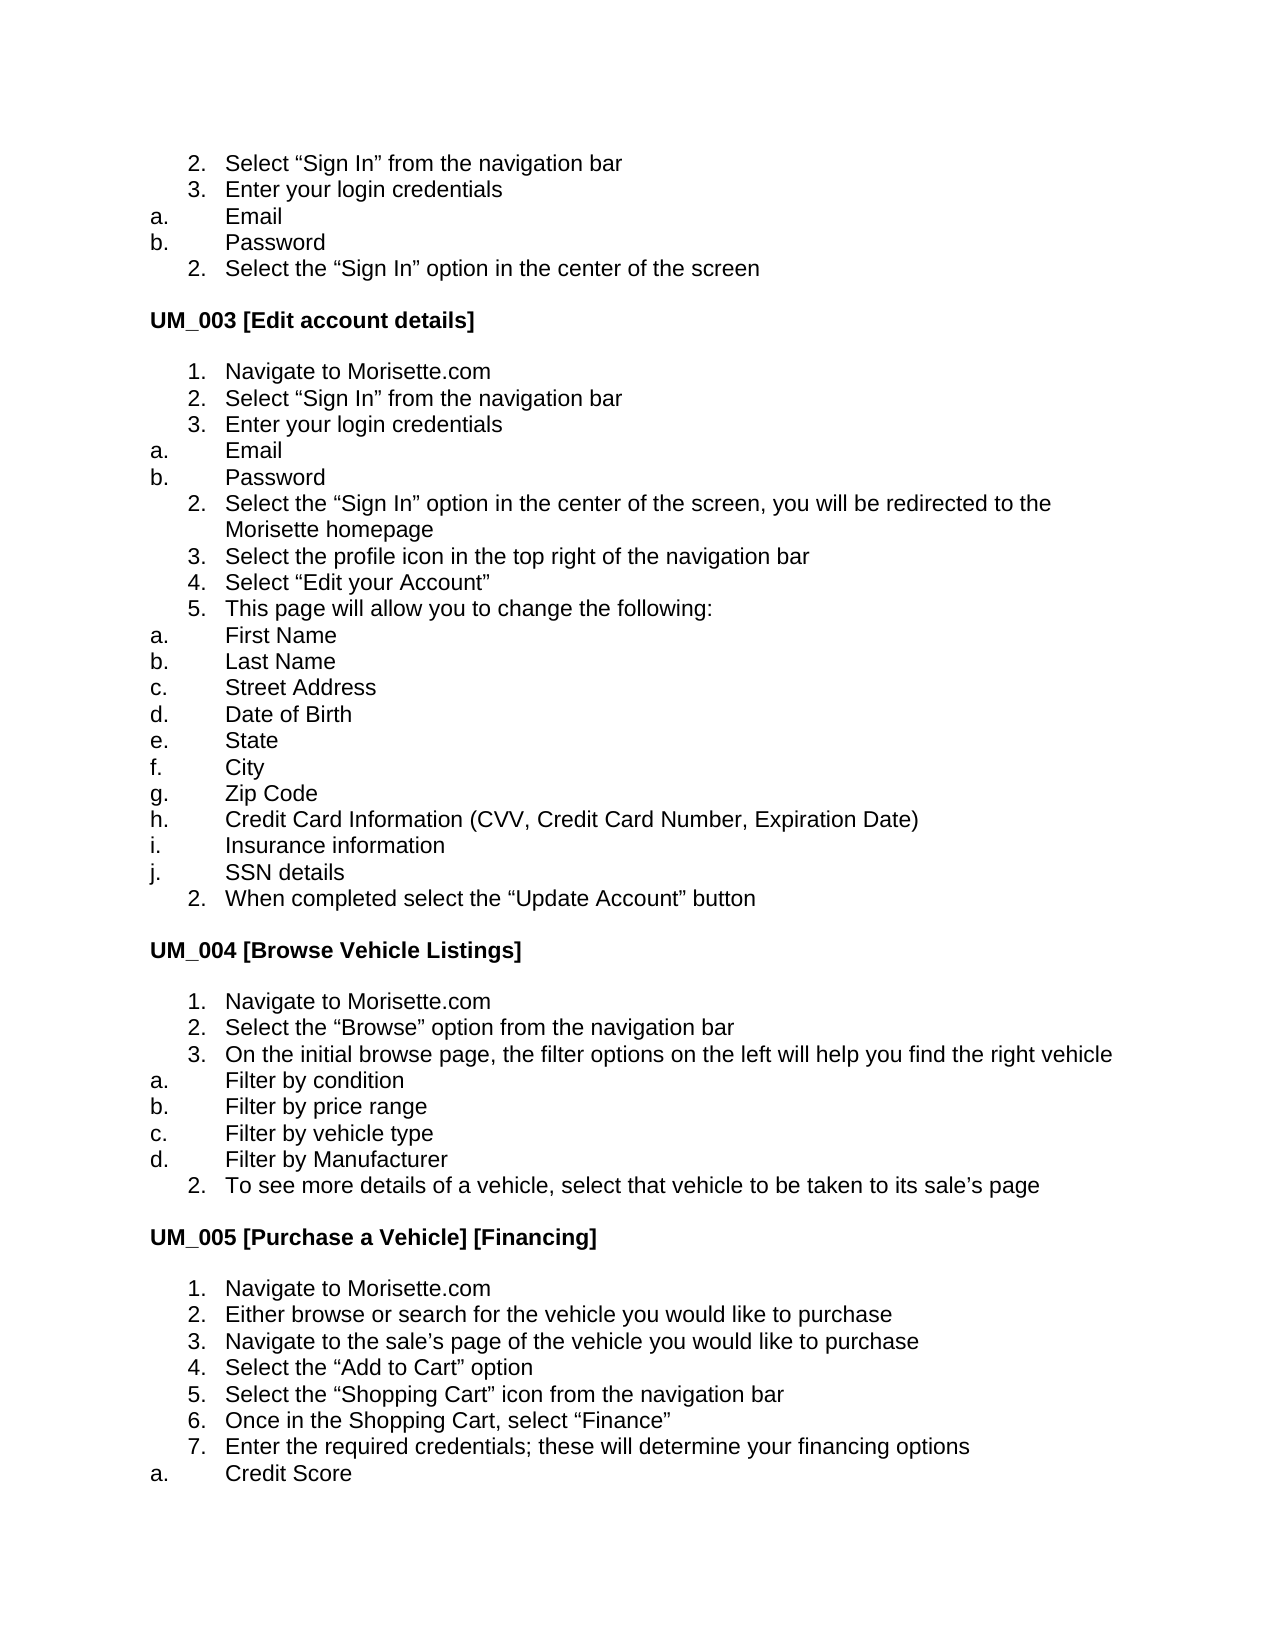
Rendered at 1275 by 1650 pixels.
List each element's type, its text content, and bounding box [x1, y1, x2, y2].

list Email [150, 437, 1125, 463]
list Navigate to Morisette.com [187, 1275, 1125, 1301]
list City [150, 753, 1125, 780]
list This page will allow you to change the following: [187, 595, 1125, 622]
list Password [150, 229, 1125, 255]
list Select the “Sign In” option in the center of the screen, you will be redirected to the Morisette homepage [187, 490, 1125, 543]
list Select the profile icon in the top right of the navigation bar [187, 543, 1125, 569]
list Enter your login credentials [187, 176, 1125, 203]
list Navigate to Morisette.com [187, 358, 1125, 384]
list Select the “Shopping Cart” icon from the navigation bar [187, 1381, 1125, 1407]
list Filter by vehicle type [150, 1120, 1125, 1146]
text UM_003 [Edit account details] [150, 307, 1125, 333]
list Select the “Add to Cart” option [187, 1354, 1125, 1381]
list Navigate to Morisette.com [187, 988, 1125, 1014]
list Insurance information [150, 832, 1125, 859]
text UM_005 [Purchase a Vehicle] [Financing] [150, 1224, 1125, 1250]
list First Name [150, 622, 1125, 648]
list When completed select the “Update Account” button [187, 885, 1125, 912]
list Select “Sign In” from the navigation bar [187, 384, 1125, 411]
list Password [150, 463, 1125, 490]
list Select the “Sign In” option in the center of the screen [187, 255, 1125, 282]
list On the initial browse page, the filter options on the left will help you find the right vehicle [187, 1041, 1125, 1067]
list Zip Code [150, 780, 1125, 806]
text UM_004 [Browse Vehicle Listings] [150, 937, 1125, 963]
list State [150, 727, 1125, 753]
list Navigate to the sale’s page of the vehicle you would like to purchase [187, 1328, 1125, 1354]
list Enter the required credentials; these will determine your financing options [187, 1433, 1125, 1459]
list SSN details [150, 859, 1125, 885]
list Select “Edit your Account” [187, 569, 1125, 595]
list Credit Card Information (CVV, Credit Card Number, Expiration Date) [150, 806, 1125, 832]
list Email [150, 203, 1125, 229]
list Select the “Browse” option from the navigation bar [187, 1014, 1125, 1041]
list Last Name [150, 648, 1125, 674]
list Filter by condition [150, 1067, 1125, 1093]
list Filter by price range [150, 1093, 1125, 1120]
list Select “Sign In” from the navigation bar [187, 150, 1125, 176]
list Date of Birth [150, 701, 1125, 727]
list Filter by Manufacturer [150, 1146, 1125, 1172]
list Once in the Shopping Cart, select “Finance” [187, 1407, 1125, 1433]
list Credit Score [150, 1459, 1125, 1486]
list Street Address [150, 674, 1125, 701]
list Enter your login credentials [187, 411, 1125, 437]
list To see more details of a vehicle, select that vehicle to be taken to its sale’s page [187, 1172, 1125, 1199]
list Either browse or search for the vehicle you would like to purchase [187, 1301, 1125, 1328]
